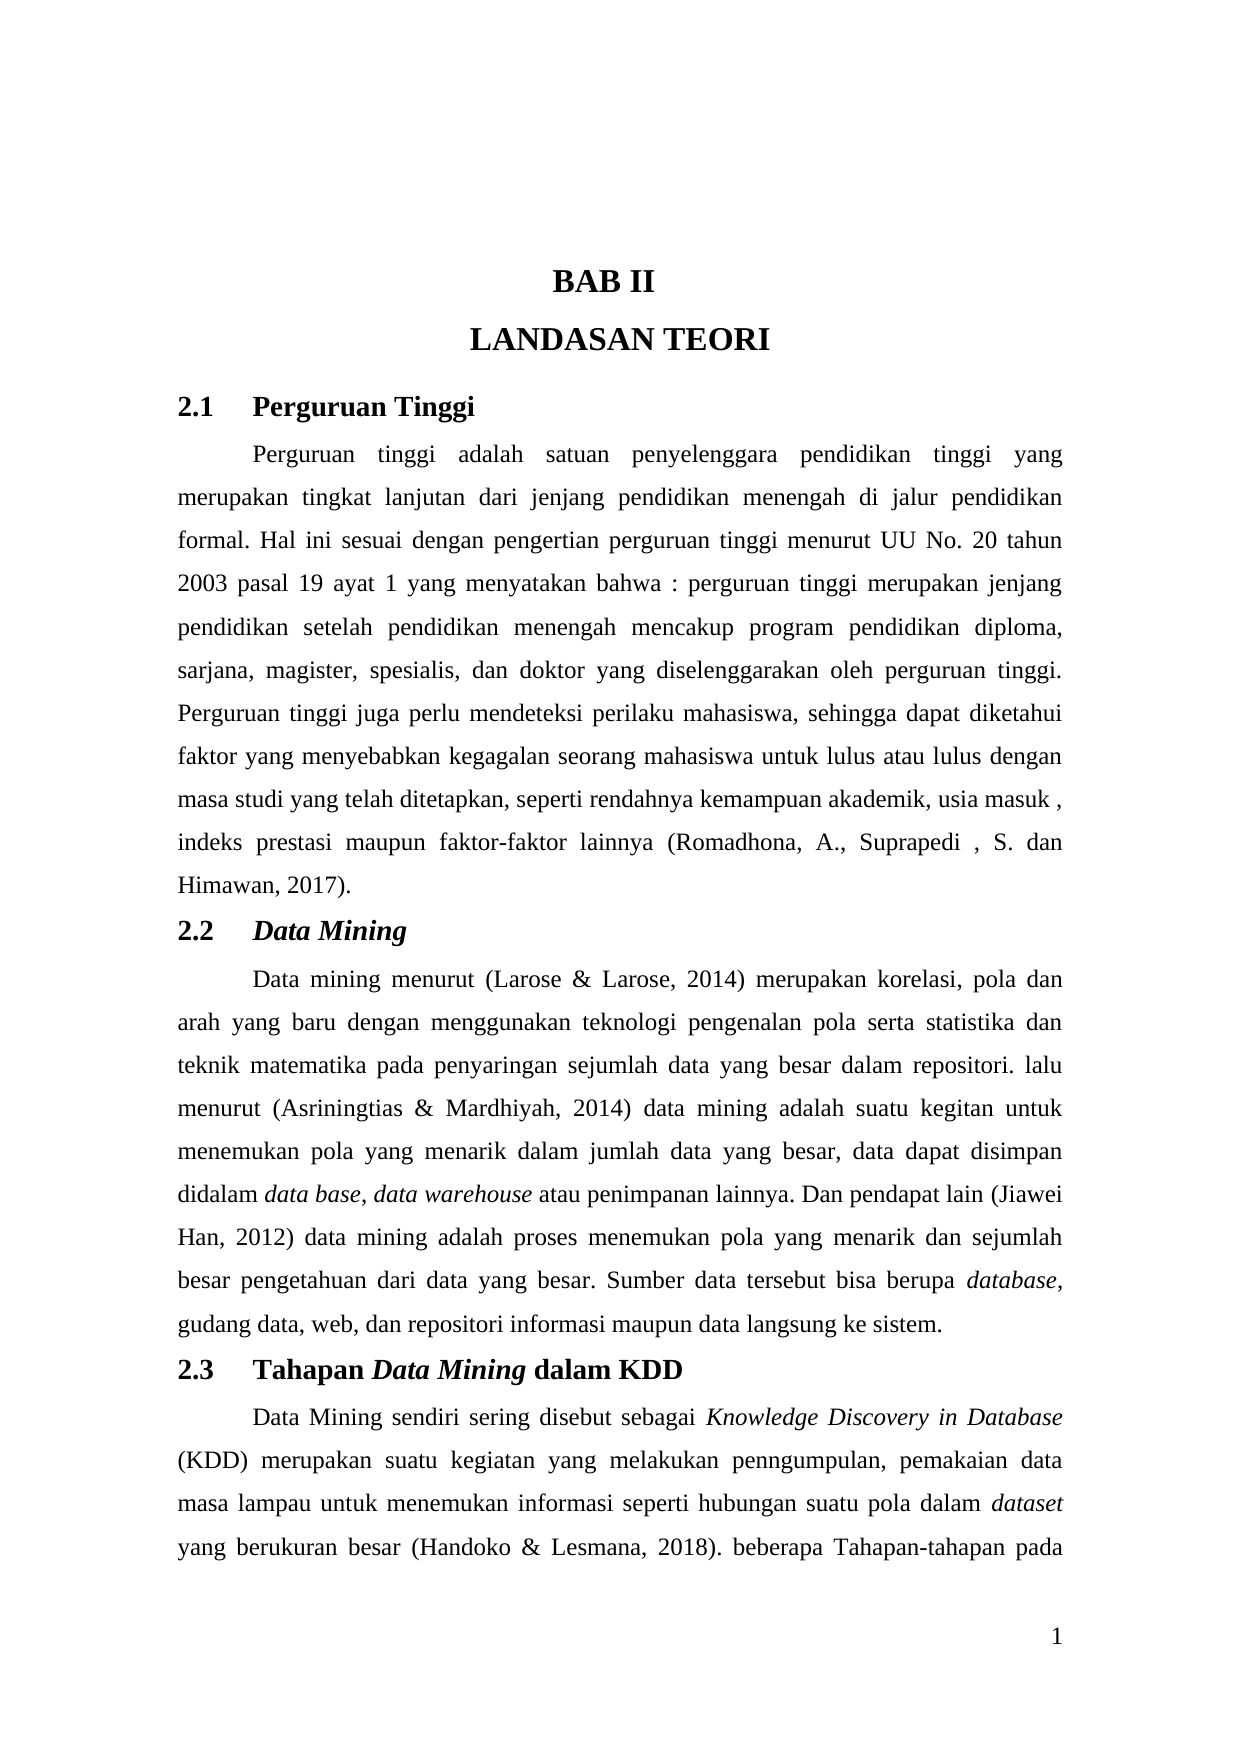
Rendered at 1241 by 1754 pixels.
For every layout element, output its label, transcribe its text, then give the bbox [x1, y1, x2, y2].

subtitle Data Mining [177, 913, 1063, 947]
subtitle Tahapan Data Mining dalam KDD [177, 1352, 1063, 1385]
subtitle Perguruan Tinggi [177, 389, 1063, 422]
text Perguruan tinggi adalah satuan penyelenggara pendidikan tinggi yang merupakan tingkat lanjutan dari jenjang pendidikan menengah di jalur pendidikan formal. Hal ini sesuai dengan pengertian perguruan tinggi menurut UU No. 20 tahun 2003 pasal 19 ayat 1 yang menyatakan bahwa : perguruan tinggi merupakan jenjang pendidikan setelah pendidikan menengah mencakup program pendidikan diploma, sarjana, magister, spesialis, dan doktor yang diselenggarakan oleh perguruan tinggi. Perguruan tinggi juga perlu mendeteksi perilaku mahasiswa, sehingga dapat diketahui faktor yang menyebabkan kegagalan seorang mahasiswa untuk lulus atau lulus dengan masa studi yang telah ditetapkan, seperti rendahnya kemampuan akademik, usia masuk , indeks prestasi maupun faktor-faktor lainnya (Romadhona, A., Suprapedi , S. dan Himawan, 2017). [177, 439, 1063, 899]
subtitle LANDASAN TEORI [192, 261, 1048, 357]
text Data mining menurut (Larose & Larose, 2014) merupakan korelasi, pola dan arah yang baru dengan menggunakan teknologi pengenalan pola serta statistika dan teknik matematika pada penyaringan sejumlah data yang besar dalam repositori. lalu menurut (Asriningtias & Mardhiyah, 2014) data mining adalah suatu kegitan untuk menemukan pola yang menarik dalam jumlah data yang besar, data dapat disimpan didalam data base, data warehouse atau penimpanan lainnya. Dan pendapat lain (Jiawei Han, 2012) data mining adalah proses menemukan pola yang menarik dan sejumlah besar pengetahuan dari data yang besar. Sumber data tersebut bisa berupa database, gudang data, web, dan repositori informasi maupun data langsung ke sistem. [177, 964, 1063, 1337]
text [177, 1402, 1063, 1560]
